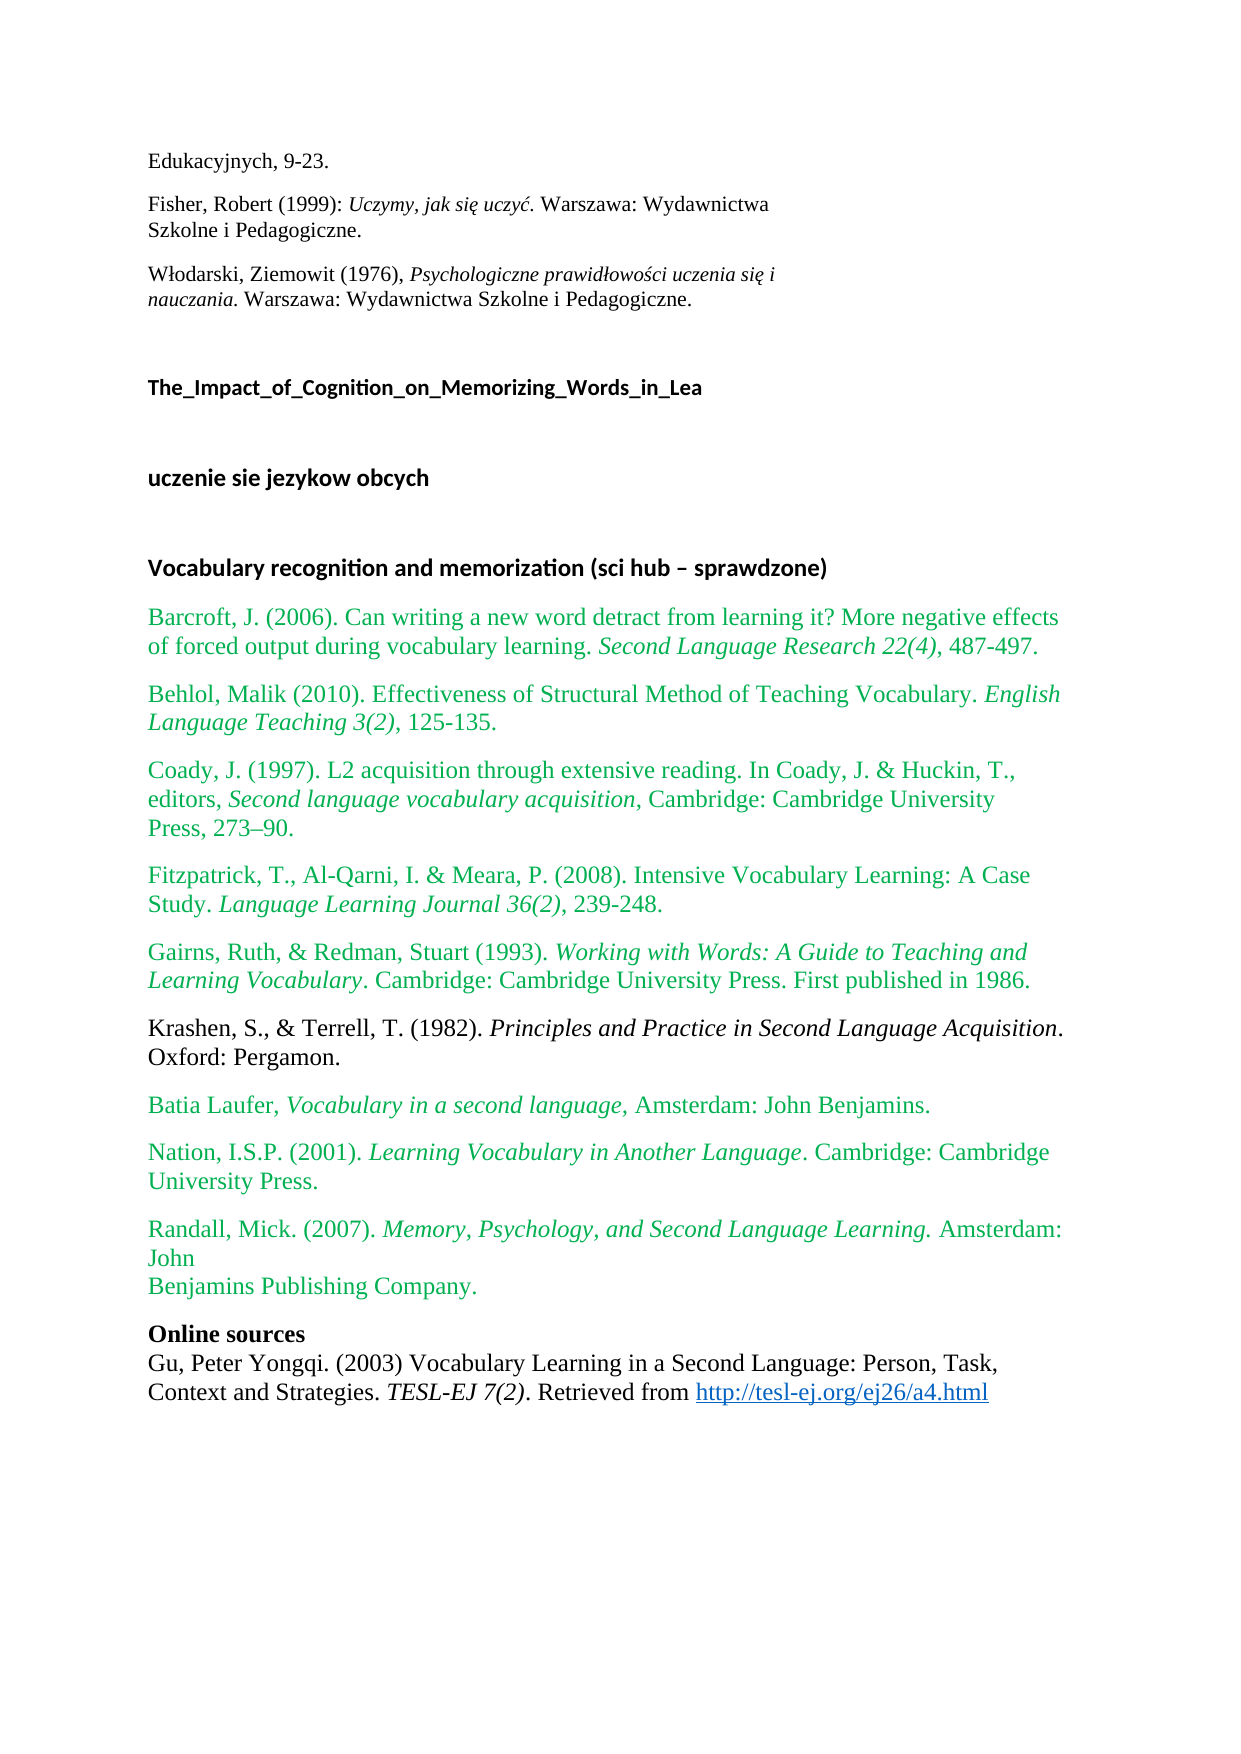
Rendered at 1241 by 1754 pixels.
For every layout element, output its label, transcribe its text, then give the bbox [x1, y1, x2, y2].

text Context and Strategies. TESL-EJ 7(2). Retrieved from http://tesl-ej.org/ej26/a4.html [148, 1377, 1093, 1405]
text Vocabulary recognition and memorization (sci hub – sprawdzone) [148, 553, 1093, 583]
text Barcroft, J. (2006). Can writing a new word detract from learning it? More negative effects [148, 602, 1093, 631]
text Gu, Peter Yongqi. (2003) Vocabulary Learning in a Second Language: Person, Task, [148, 1348, 1093, 1377]
text Nation, I.S.P. (2001). Learning Vocabulary in Another Language. Cambridge: Cambridge [148, 1137, 1093, 1166]
text Batia Laufer, Vocabulary in a second language, Amsterdam: John Benjamins. [148, 1090, 1093, 1118]
text The_Impact_of_Cognition_on_Memorizing_Words_in_Lea [148, 373, 1093, 401]
text Oxford: Pergamon. [148, 1042, 1093, 1071]
text Szkolne i Pedagogiczne. [148, 217, 1093, 242]
text uczenie sie jezykow obcych [148, 462, 1093, 492]
text Press, 273–90. [148, 813, 1093, 841]
text Learning Vocabulary. Cambridge: Cambridge University Press. First published in 1986. [148, 966, 1093, 994]
text Study. Language Learning Journal 36(2), 239-248. [148, 889, 1093, 918]
text Włodarski, Ziemowit (1976), Psychologiczne prawidłowości uczenia się i [148, 261, 1093, 286]
text Krashen, S., & Terrell, T. (1982). Principles and Practice in Second Language Acquisition. [148, 1013, 1093, 1042]
text University Press. [148, 1166, 1093, 1195]
text of forced output during vocabulary learning. Second Language Research 22(4), 487-497. [148, 631, 1093, 660]
text Coady, J. (1997). L2 acquisition through extensive reading. In Coady, J. & Huckin, T., [148, 755, 1093, 784]
text Gairns, Ruth, & Redman, Stuart (1993). Working with Words: A Guide to Teaching and [148, 937, 1093, 966]
text Language Teaching 3(2), 125-135. [148, 707, 1093, 736]
text Edukacyjnych, 9-23. [148, 148, 1093, 173]
text Fitzpatrick, T., Al-Qarni, I. & Meara, P. (2008). Intensive Vocabulary Learning: A Case [148, 860, 1093, 889]
text Behlol, Malik (2010). Effectiveness of Structural Method of Teaching Vocabulary. English [148, 679, 1093, 707]
text Fisher, Robert (1999): Uczymy, jak się uczyć. Warszawa: Wydawnictwa [148, 191, 1093, 217]
text nauczania. Warszawa: Wydawnictwa Szkolne i Pedagogiczne. [148, 286, 1093, 311]
text Randall, Mick. (2007). Memory, Psychology, and Second Language Learning. Amsterdam: John [148, 1214, 1093, 1271]
text Benjamins Publishing Company. [148, 1271, 1093, 1300]
text Online sources [148, 1319, 1093, 1348]
text editors, Second language vocabulary acquisition, Cambridge: Cambridge University [148, 784, 1093, 813]
